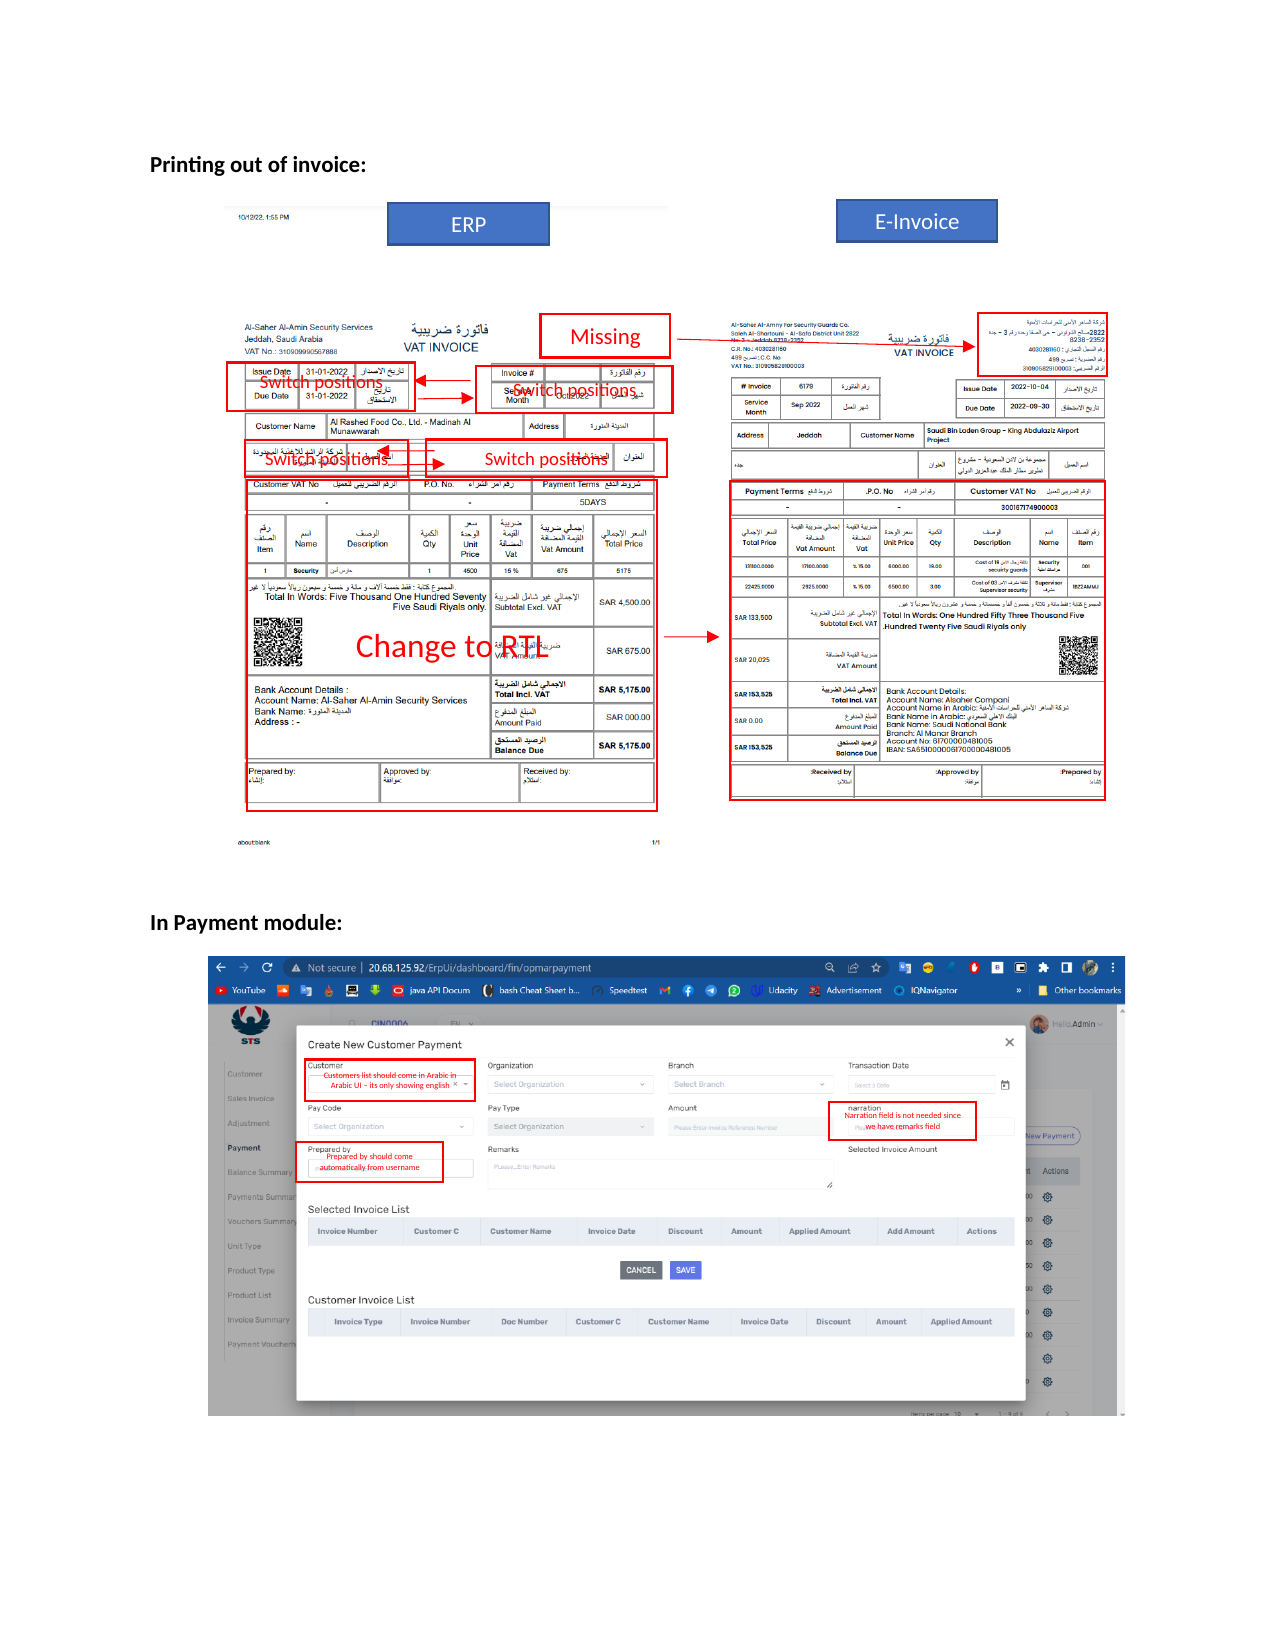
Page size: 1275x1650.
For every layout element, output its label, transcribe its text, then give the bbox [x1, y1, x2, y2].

picture [224, 204, 1169, 856]
text In Payment module: [150, 908, 1125, 936]
text Printing out of invoice: [150, 150, 1125, 238]
picture [208, 956, 1125, 1416]
